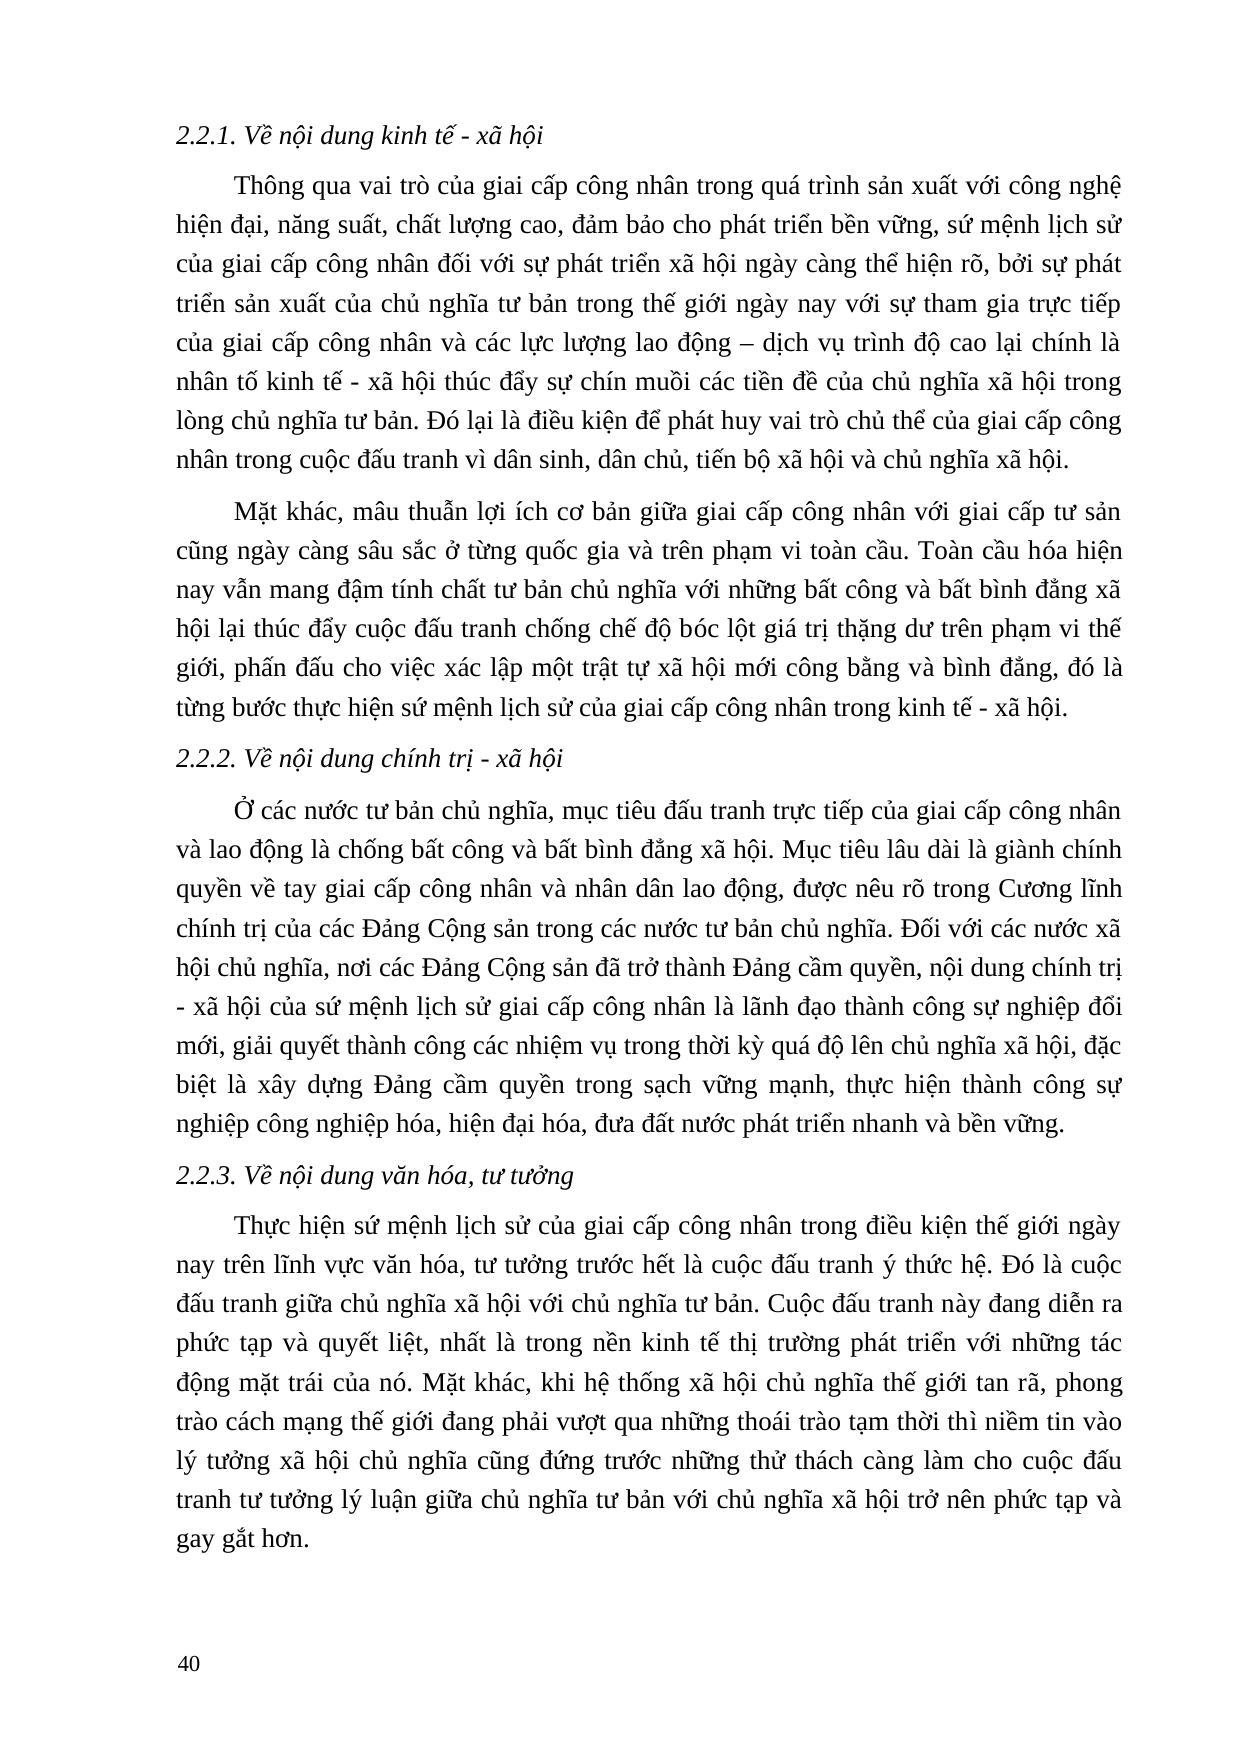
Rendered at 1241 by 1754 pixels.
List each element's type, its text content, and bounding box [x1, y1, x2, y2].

text Thực hiện sứ mệnh lịch sử của giai cấp công nhân trong điều kiện thế giới ngày nay trên lĩnh vực văn hóa, tư tưởng trước hết là cuộc đấu tranh ý thức hệ. Đó là cuộc đấu tranh giữa chủ nghĩa xã hội với chủ nghĩa tư bản. Cuộc đấu tranh này đang diễn ra phức tạp và quyết liệt, nhất là trong nền kinh tế thị trường phát triển với những tác động mặt trái của nó. Mặt khác, khi hệ thống xã hội chủ nghĩa thế giới tan rã, phong trào cách mạng thế giới đang phải vượt qua những thoái trào tạm thời thì niềm tin vào lý tưởng xã hội chủ nghĩa cũng đứng trước những thử thách càng làm cho cuộc đấu tranh tư tưởng lý luận giữa chủ nghĩa tư bản với chủ nghĩa xã hội trở nên phức tạp và gay gắt hơn. [176, 1209, 1123, 1553]
text Thông qua vai trò của giai cấp công nhân trong quá trình sản xuất với công nghệ hiện đại, năng suất, chất lượng cao, đảm bảo cho phát triển bền vững, sứ mệnh lịch sử của giai cấp công nhân đối với sự phát triển xã hội ngày càng thể hiện rõ, bởi sự phát triển sản xuất của chủ nghĩa tư bản trong thế giới ngày nay với sự tham gia trực tiếp của giai cấp công nhân và các lực lượng lao động – dịch vụ trình độ cao lại chính là nhân tố kinh tế - xã hội thúc đẩy sự chín muồi các tiền đề của chủ nghĩa xã hội trong lòng chủ nghĩa tư bản. Đó lại là điều kiện để phát huy vai trò chủ thể của giai cấp công nhân trong cuộc đấu tranh vì dân sinh, dân chủ, tiến bộ xã hội và chủ nghĩa xã hội. [176, 169, 1123, 474]
text Mặt khác, mâu thuẫn lợi ích cơ bản giữa giai cấp công nhân với giai cấp tư sản cũng ngày càng sâu sắc ở từng quốc gia và trên phạm vi toàn cầu. Toàn cầu hóa hiện nay vẫn mang đậm tính chất tư bản chủ nghĩa với những bất công và bất bình đẳng xã hội lại thúc đẩy cuộc đấu tranh chống chế độ bóc lột giá trị thặng dư trên phạm vi thế giới, phấn đấu cho việc xác lập một trật tự xã hội mới công bằng và bình đẳng, đó là từng bước thực hiện sứ mệnh lịch sử của giai cấp công nhân trong kinh tế - xã hội. [176, 495, 1123, 722]
text 2.2.3. Về nội dung văn hóa, tư tưởng [176, 1159, 1124, 1190]
text Ở các nước tư bản chủ nghĩa, mục tiêu đấu tranh trực tiếp của giai cấp công nhân và lao động là chống bất công và bất bình đẳng xã hội. Mục tiêu lâu dài là giành chính quyền về tay giai cấp công nhân và nhân dân lao động, được nêu rõ trong Cương lĩnh chính trị của các Đảng Cộng sản trong các nước tư bản chủ nghĩa. Đối với các nước xã hội chủ nghĩa, nơi các Đảng Cộng sản đã trở thành Đảng cầm quyền, nội dung chính trị - xã hội của sứ mệnh lịch sử giai cấp công nhân là lãnh đạo thành công sự nghiệp đổi mới, giải quyết thành công các nhiệm vụ trong thời kỳ quá độ lên chủ nghĩa xã hội, đặc biệt là xây dựng Đảng cầm quyền trong sạch vững mạnh, thực hiện thành công sự nghiệp công nghiệp hóa, hiện đại hóa, đưa đất nước phát triển nhanh và bền vững. [176, 794, 1123, 1139]
text 2.2.2. Về nội dung chính trị - xã hội [176, 742, 1124, 773]
text 2.2.1. Về nội dung kinh tế - xã hội [176, 119, 1124, 150]
